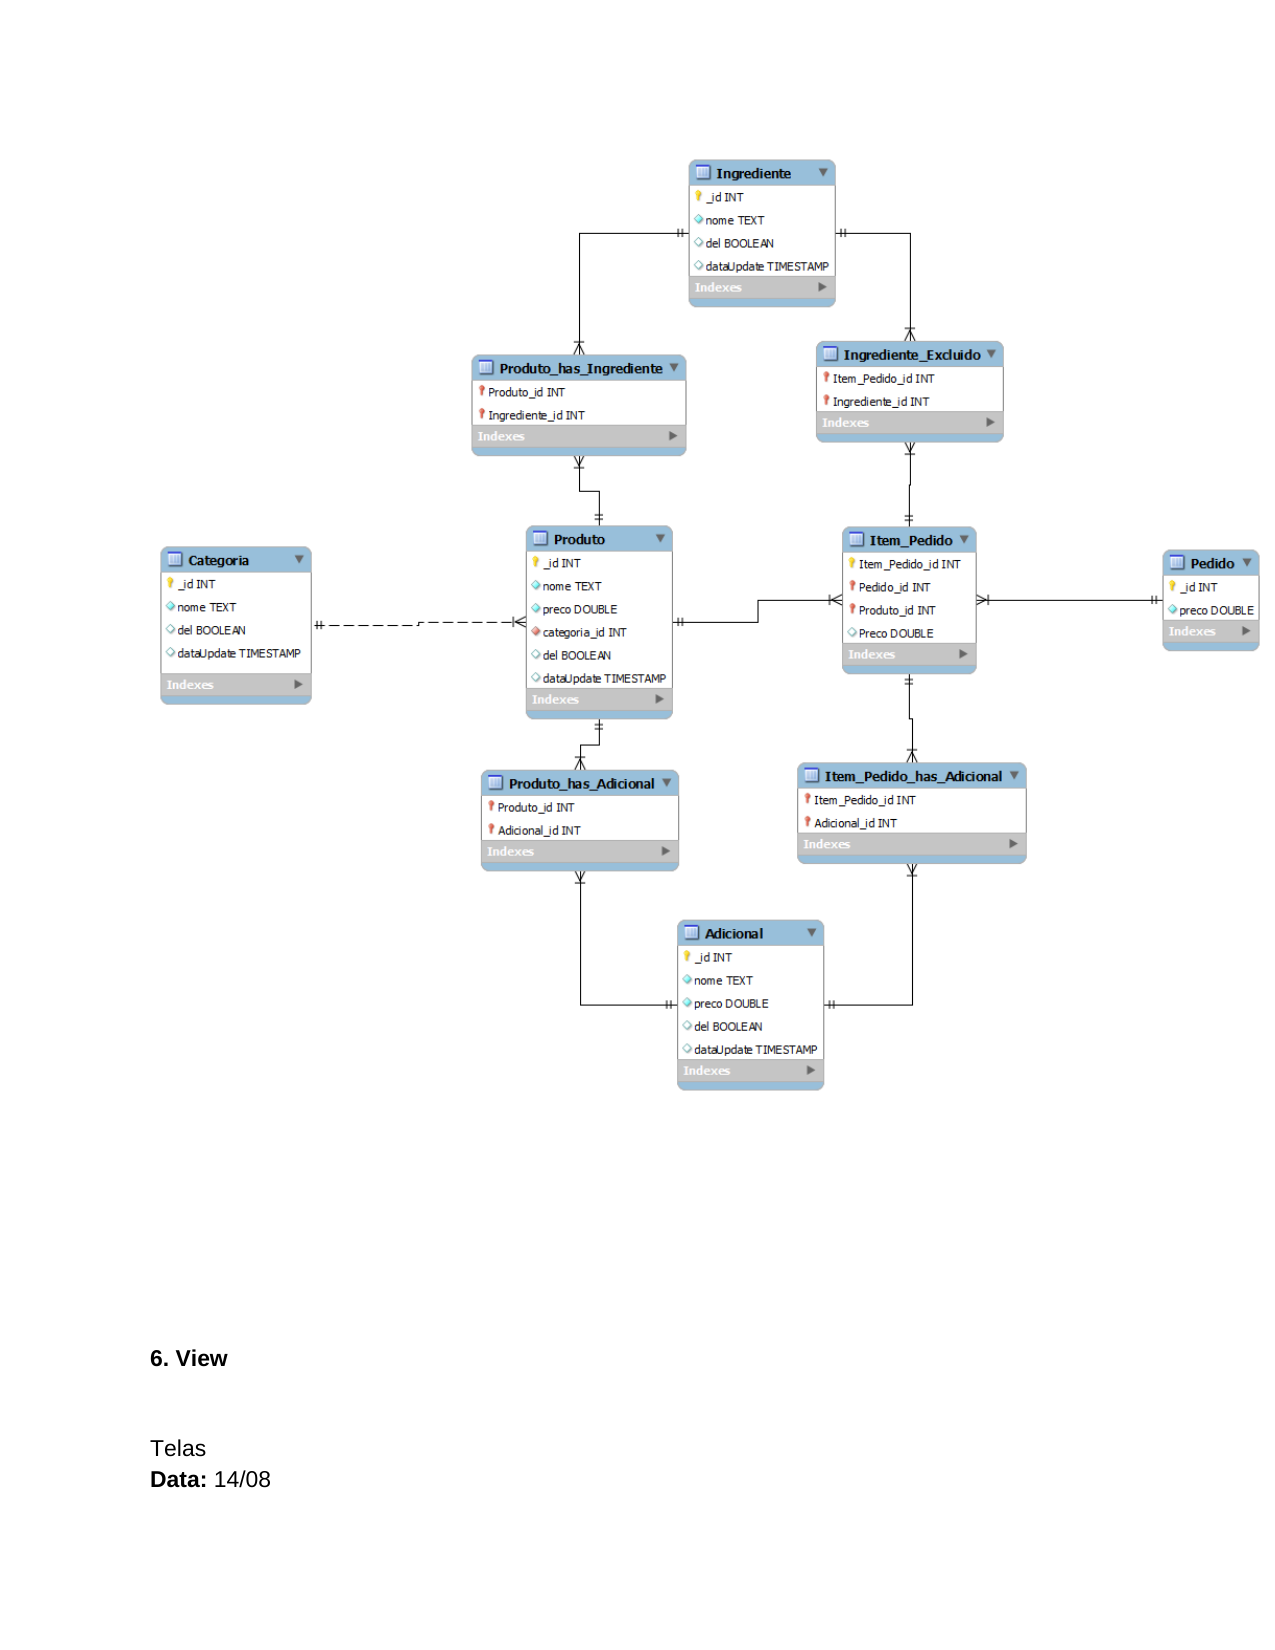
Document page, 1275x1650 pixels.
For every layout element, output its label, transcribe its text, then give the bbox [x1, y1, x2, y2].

text 6. View [150, 1345, 1125, 1371]
text Data: 14/08 [150, 1466, 1125, 1492]
text Telas [150, 1435, 1125, 1462]
picture [150, 150, 1269, 1100]
